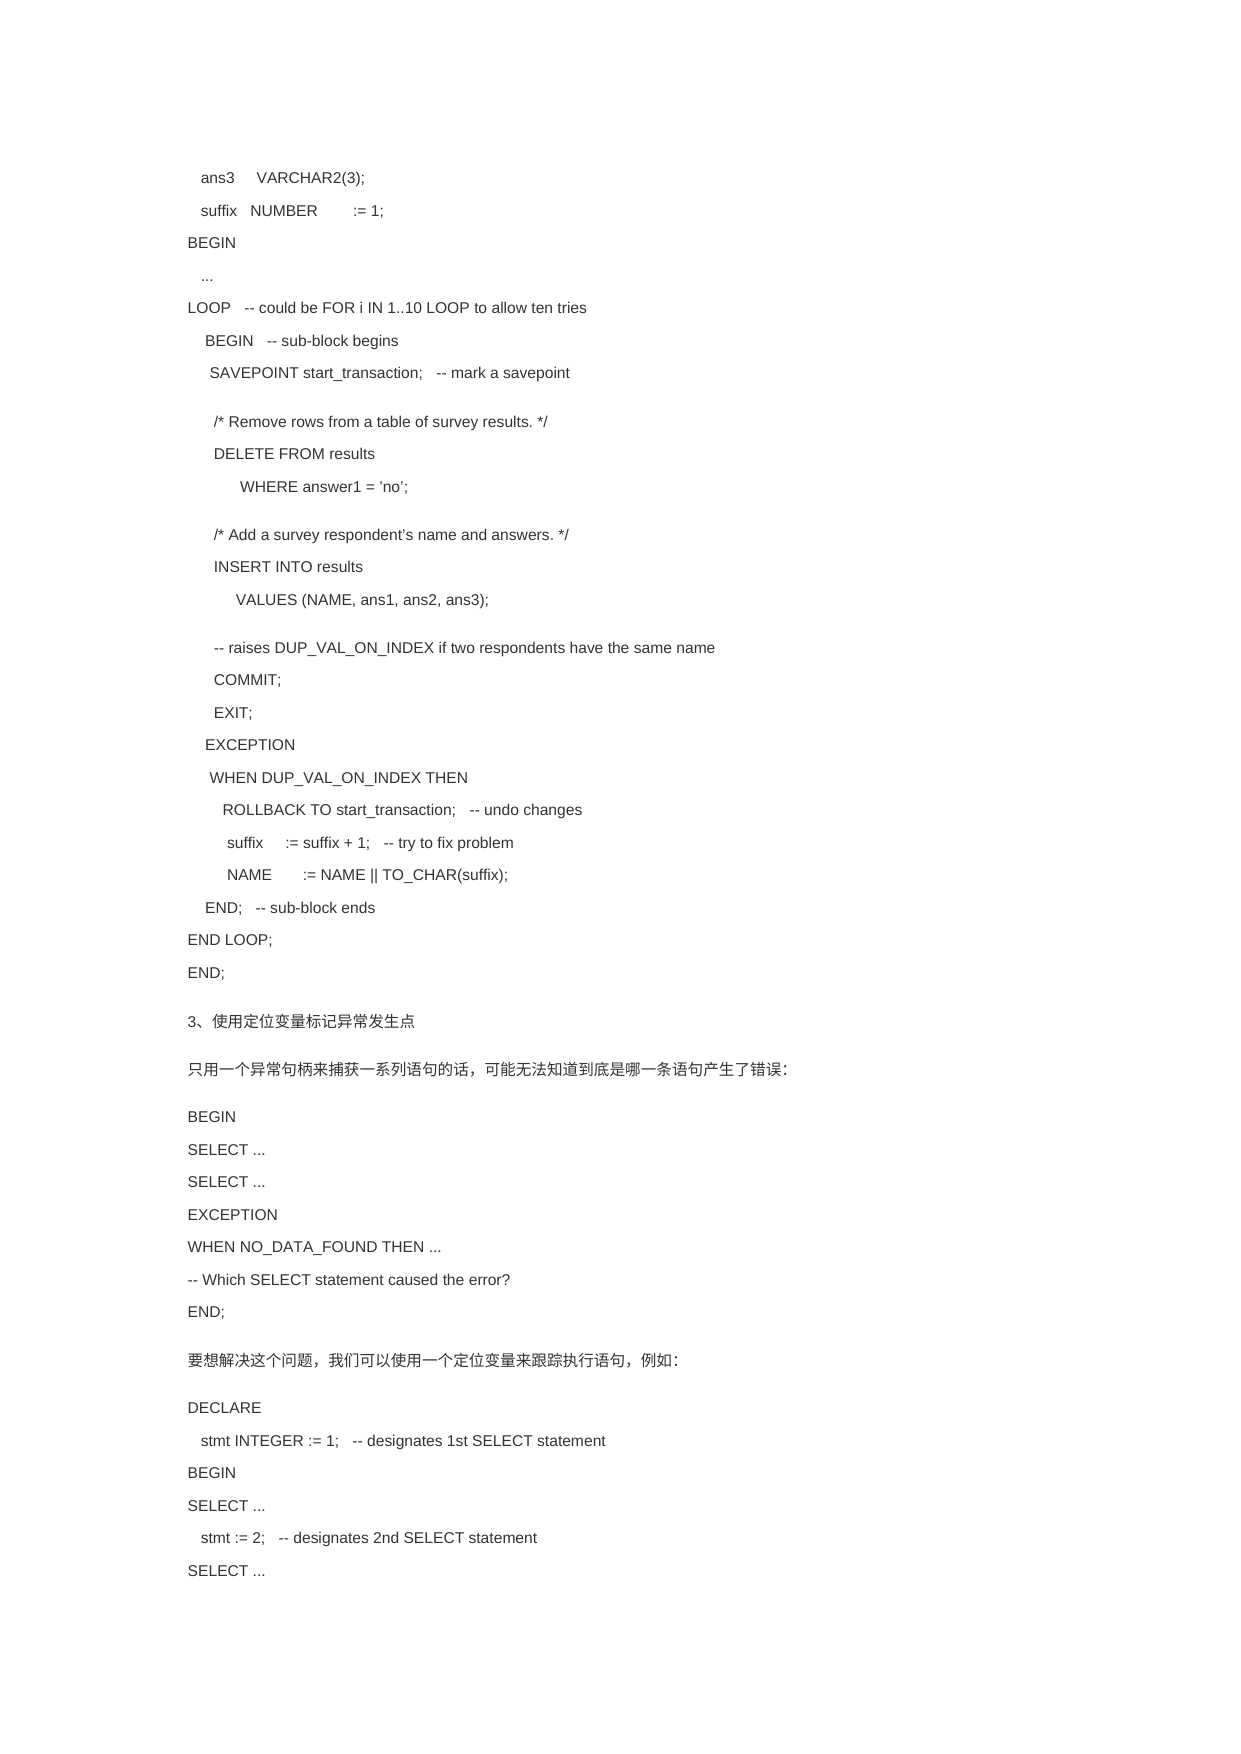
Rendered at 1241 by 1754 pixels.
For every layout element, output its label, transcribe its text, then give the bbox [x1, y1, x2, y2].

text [187, 162, 1053, 389]
text /* Remove rows from a table of survey results. */ DELETE FROM results WHERE answer1 = ’no’; [187, 405, 1053, 503]
text 要想解决这个问题，我们可以使用一个定位变量来跟踪执行语句，例如： [187, 1344, 1053, 1376]
text 3、使用定位变量标记异常发生点 [187, 1004, 1053, 1037]
text /* Add a survey respondent’s name and answers. */ INSERT INTO results VALUES (NAME, ans1, ans2, ans3); [187, 518, 1053, 616]
text -- raises DUP_VAL_ON_INDEX if two respondents have the same name COMMIT; EXIT; EXCEPTION WHEN DUP_VAL_ON_INDEX THEN ROLLBACK TO start_transaction; -- undo changes suffix := suffix + 1; -- try to fix problem NAME := NAME || TO_CHAR(suffix); END; -- sub-block ends END LOOP; END; [187, 631, 1053, 989]
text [187, 1392, 1053, 1587]
text 只用一个异常句柄来捕获一系列语句的话，可能无法知道到底是哪一条语句产生了错误： [187, 1053, 1053, 1085]
text BEGIN SELECT ... SELECT ... EXCEPTION WHEN NO_DATA_FOUND THEN ... -- Which SELECT statement caused the error? END; [187, 1101, 1053, 1328]
